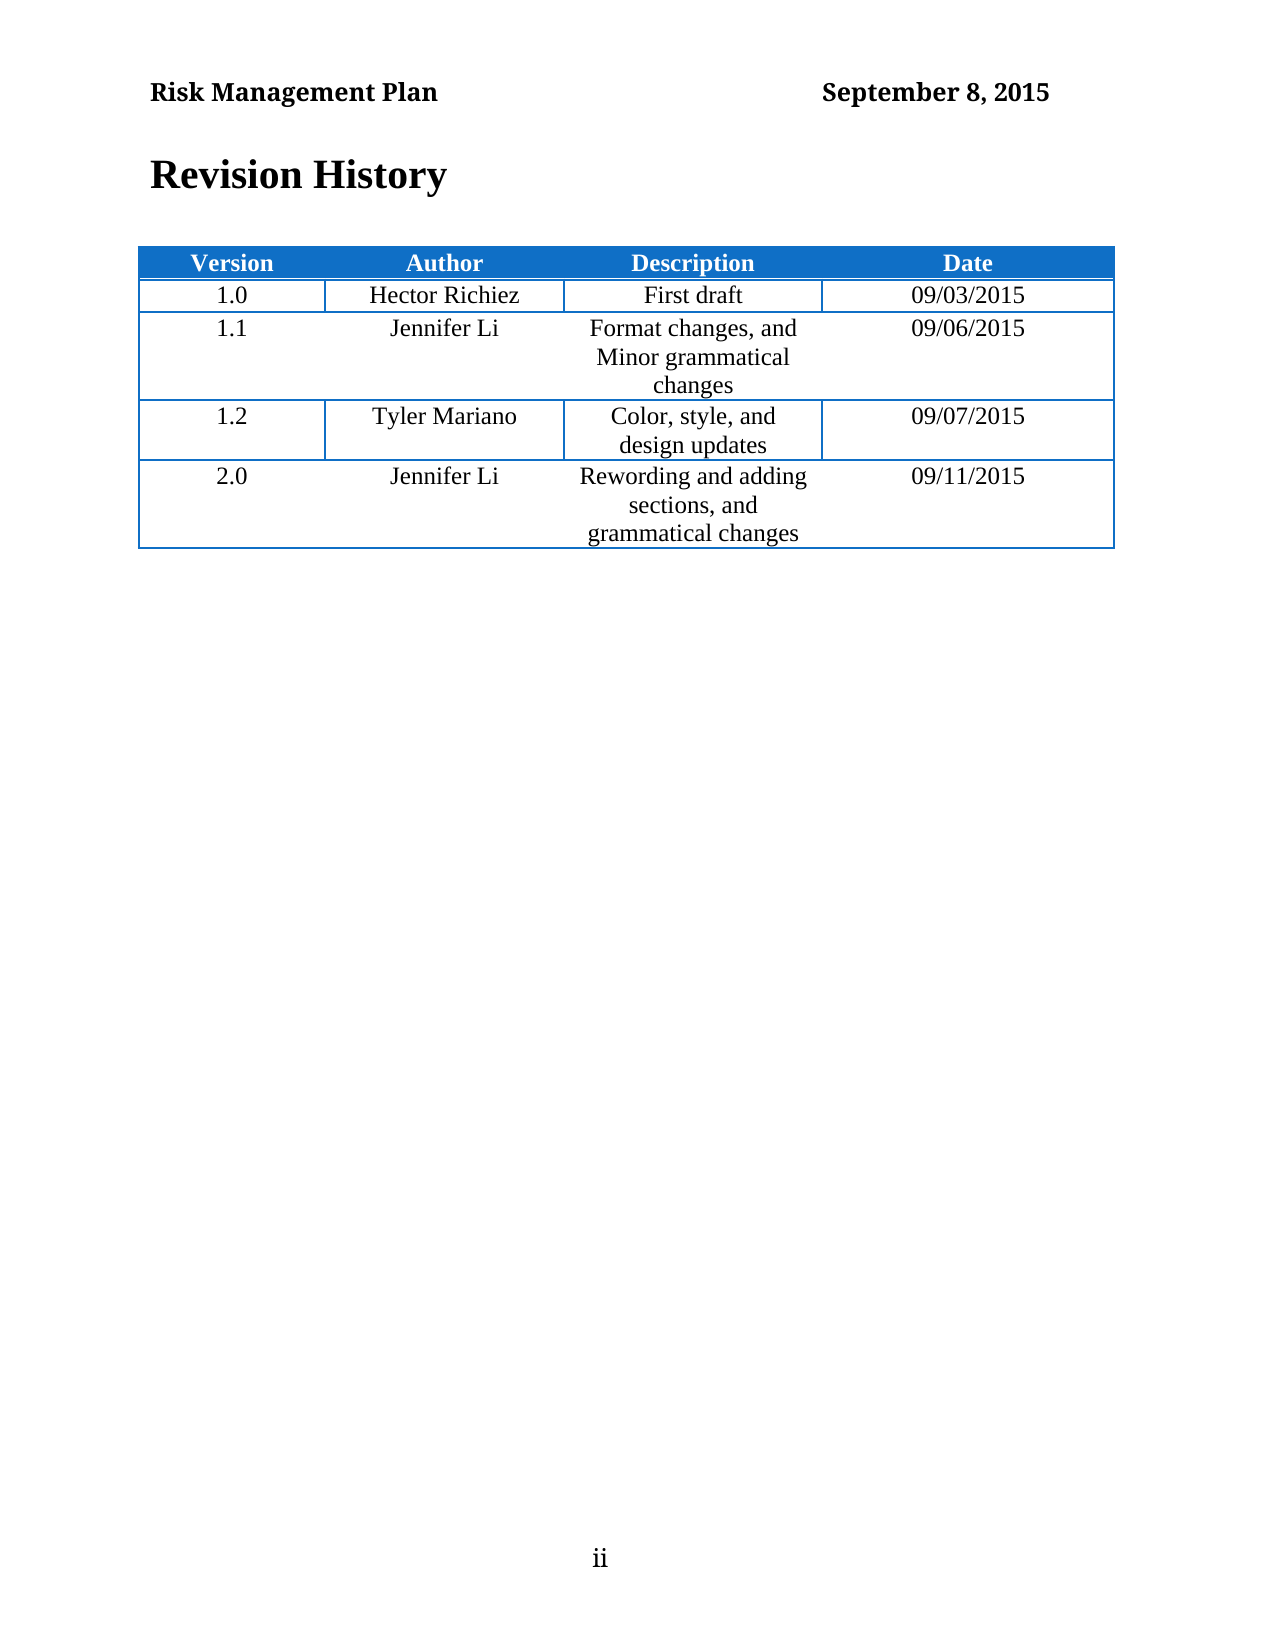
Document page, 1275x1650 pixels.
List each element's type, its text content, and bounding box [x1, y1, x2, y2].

table_header Date [822, 248, 1113, 278]
table_cell 1.0 [140, 281, 324, 311]
table_header Author [325, 248, 564, 278]
table_header Version [140, 248, 325, 278]
table_cell 09/06/2015 [822, 313, 1113, 399]
table_cell 09/11/2015 [822, 461, 1113, 547]
table_cell First draft [565, 281, 821, 311]
table_cell 1.1 [140, 313, 325, 399]
table_cell Jennifer Li [325, 461, 564, 547]
table_cell 2.0 [140, 461, 325, 547]
table_cell Hector Richiez [326, 281, 563, 311]
table_cell Format changes, and Minor grammatical changes [564, 313, 822, 399]
table_cell 1.2 [140, 401, 324, 459]
text Revision History [150, 150, 1125, 198]
table_cell Rewording and adding sections, and grammatical changes [564, 461, 822, 547]
table_cell Jennifer Li [325, 313, 564, 399]
table_cell 09/07/2015 [823, 401, 1113, 459]
table_cell Tyler Mariano [326, 401, 563, 459]
table_cell Color, style, and design updates [565, 401, 821, 459]
table_cell 09/03/2015 [823, 281, 1113, 311]
table_header Description [564, 248, 822, 278]
